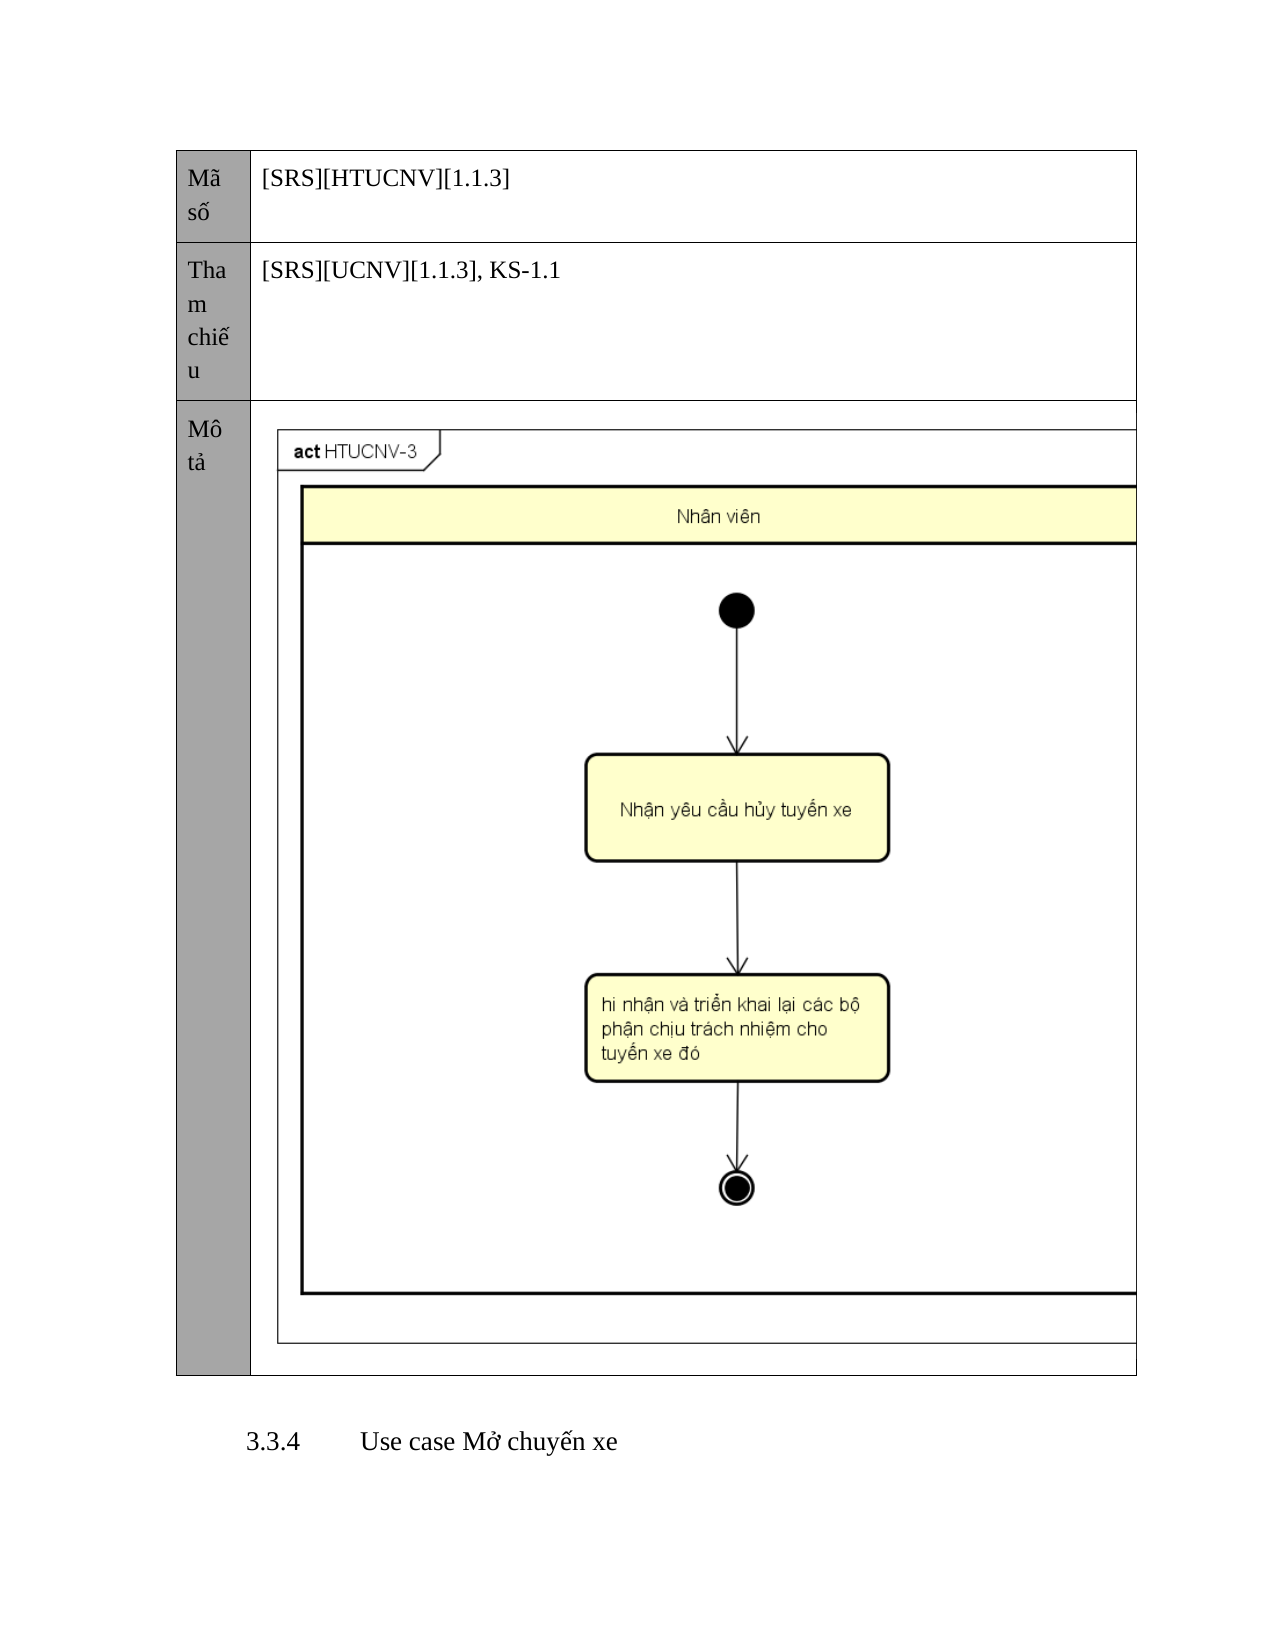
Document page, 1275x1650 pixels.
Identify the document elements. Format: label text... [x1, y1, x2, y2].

table_cell [SRS][HTUCNV][1.1.3] [251, 151, 1136, 242]
table_cell Mã số [177, 151, 250, 242]
table_cell [SRS][UCNV][1.1.3], KS-1.1 [251, 243, 1136, 400]
picture [261, 413, 1137, 1359]
table_cell [251, 401, 1136, 1375]
table_cell Mô tả [177, 401, 250, 1375]
list Use case Mở chuyến xe [300, 1425, 1125, 1456]
table_cell Tham chiếu [177, 243, 250, 400]
